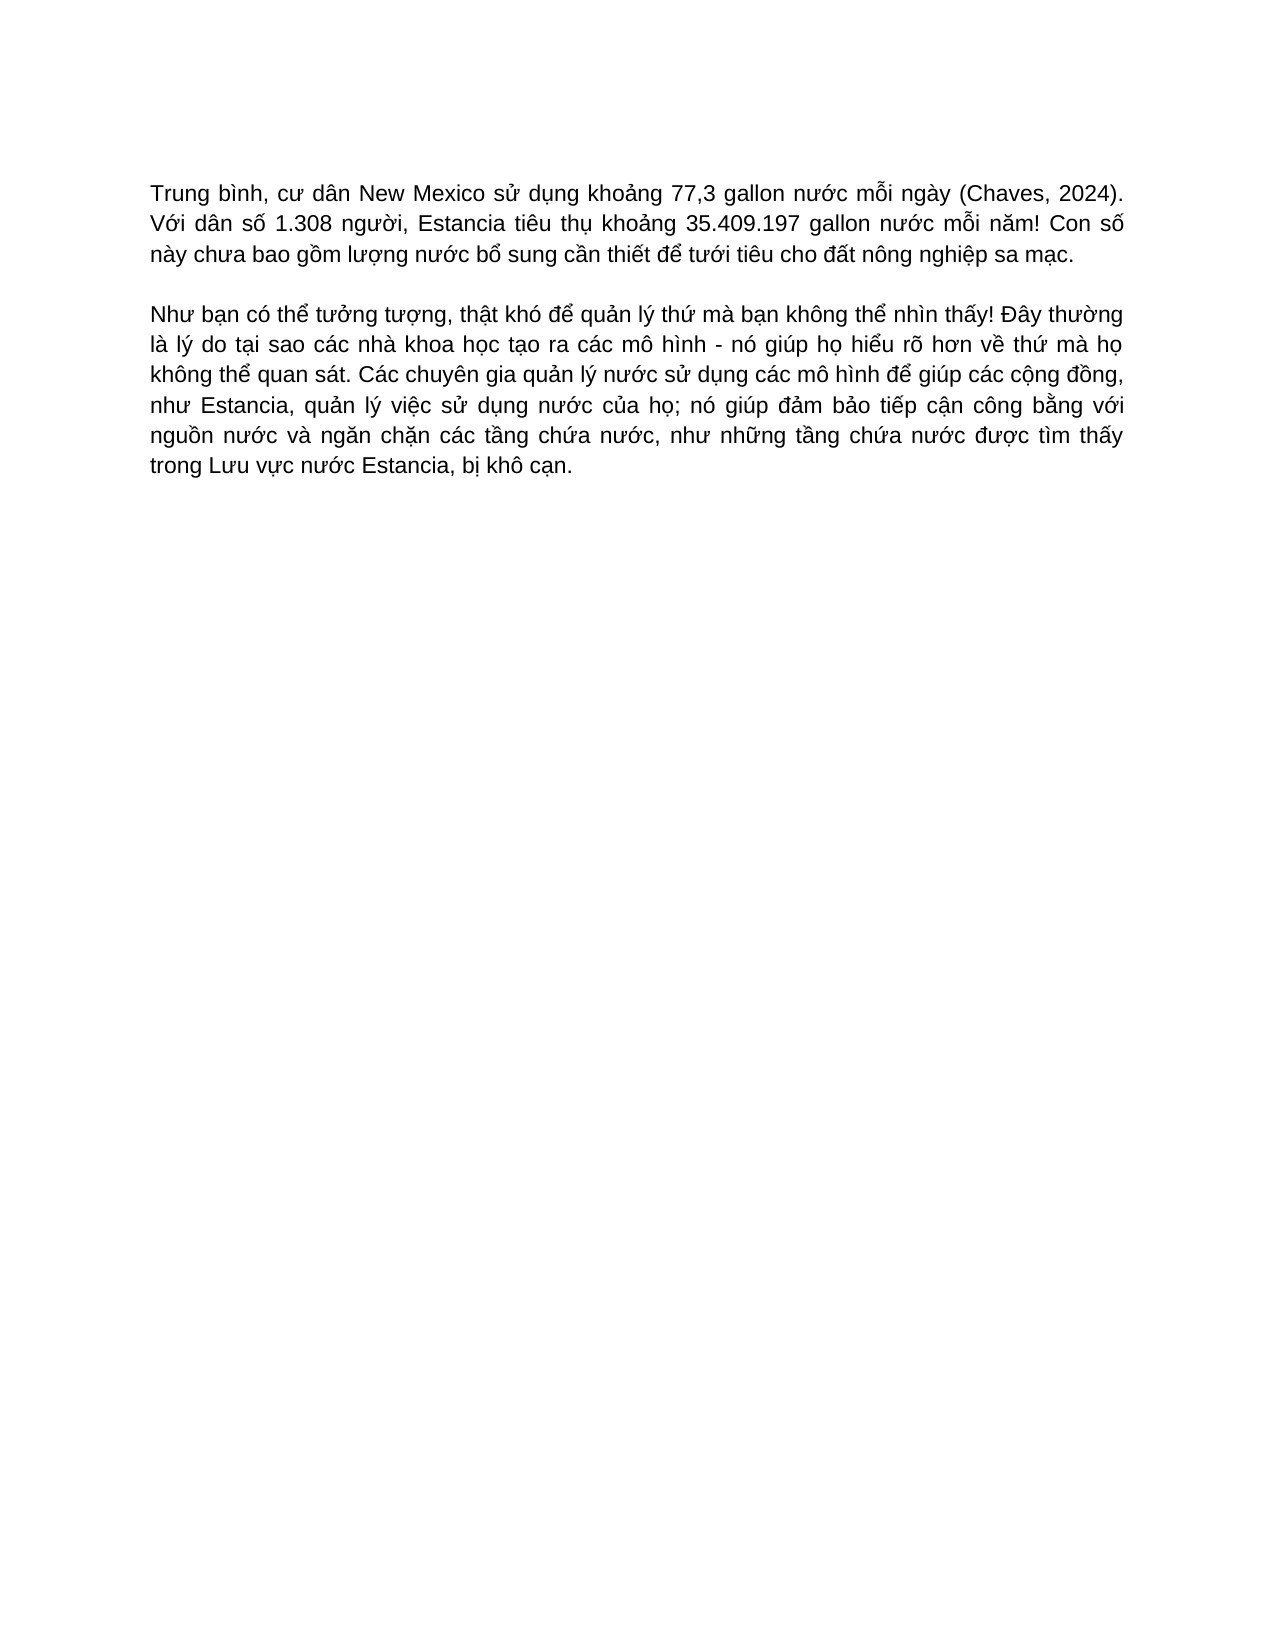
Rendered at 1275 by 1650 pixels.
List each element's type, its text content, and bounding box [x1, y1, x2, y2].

text Trung bình, cư dân New Mexico sử dụng khoảng 77,3 gallon nước mỗi ngày (Chaves, 2024). Với dân số 1.308 người, Estancia tiêu thụ khoảng 35.409.197 gallon nước mỗi năm! Con số này chưa bao gồm lượng nước bổ sung cần thiết để tưới tiêu cho đất nông nghiệp sa mạc. [150, 180, 1125, 267]
text Như bạn có thể tưởng tượng, thật khó để quản lý thứ mà bạn không thể nhìn thấy! Đây thường là lý do tại sao các nhà khoa học tạo ra các mô hình - nó giúp họ hiểu rõ hơn về thứ mà họ không thể quan sát. Các chuyên gia quản lý nước sử dụng các mô hình để giúp các cộng đồng, như Estancia, quản lý việc sử dụng nước của họ; nó giúp đảm bảo tiếp cận công bằng với nguồn nước và ngăn chặn các tầng chứa nước, như những tầng chứa nước được tìm thấy trong Lưu vực nước Estancia, bị khô cạn. [150, 301, 1125, 478]
